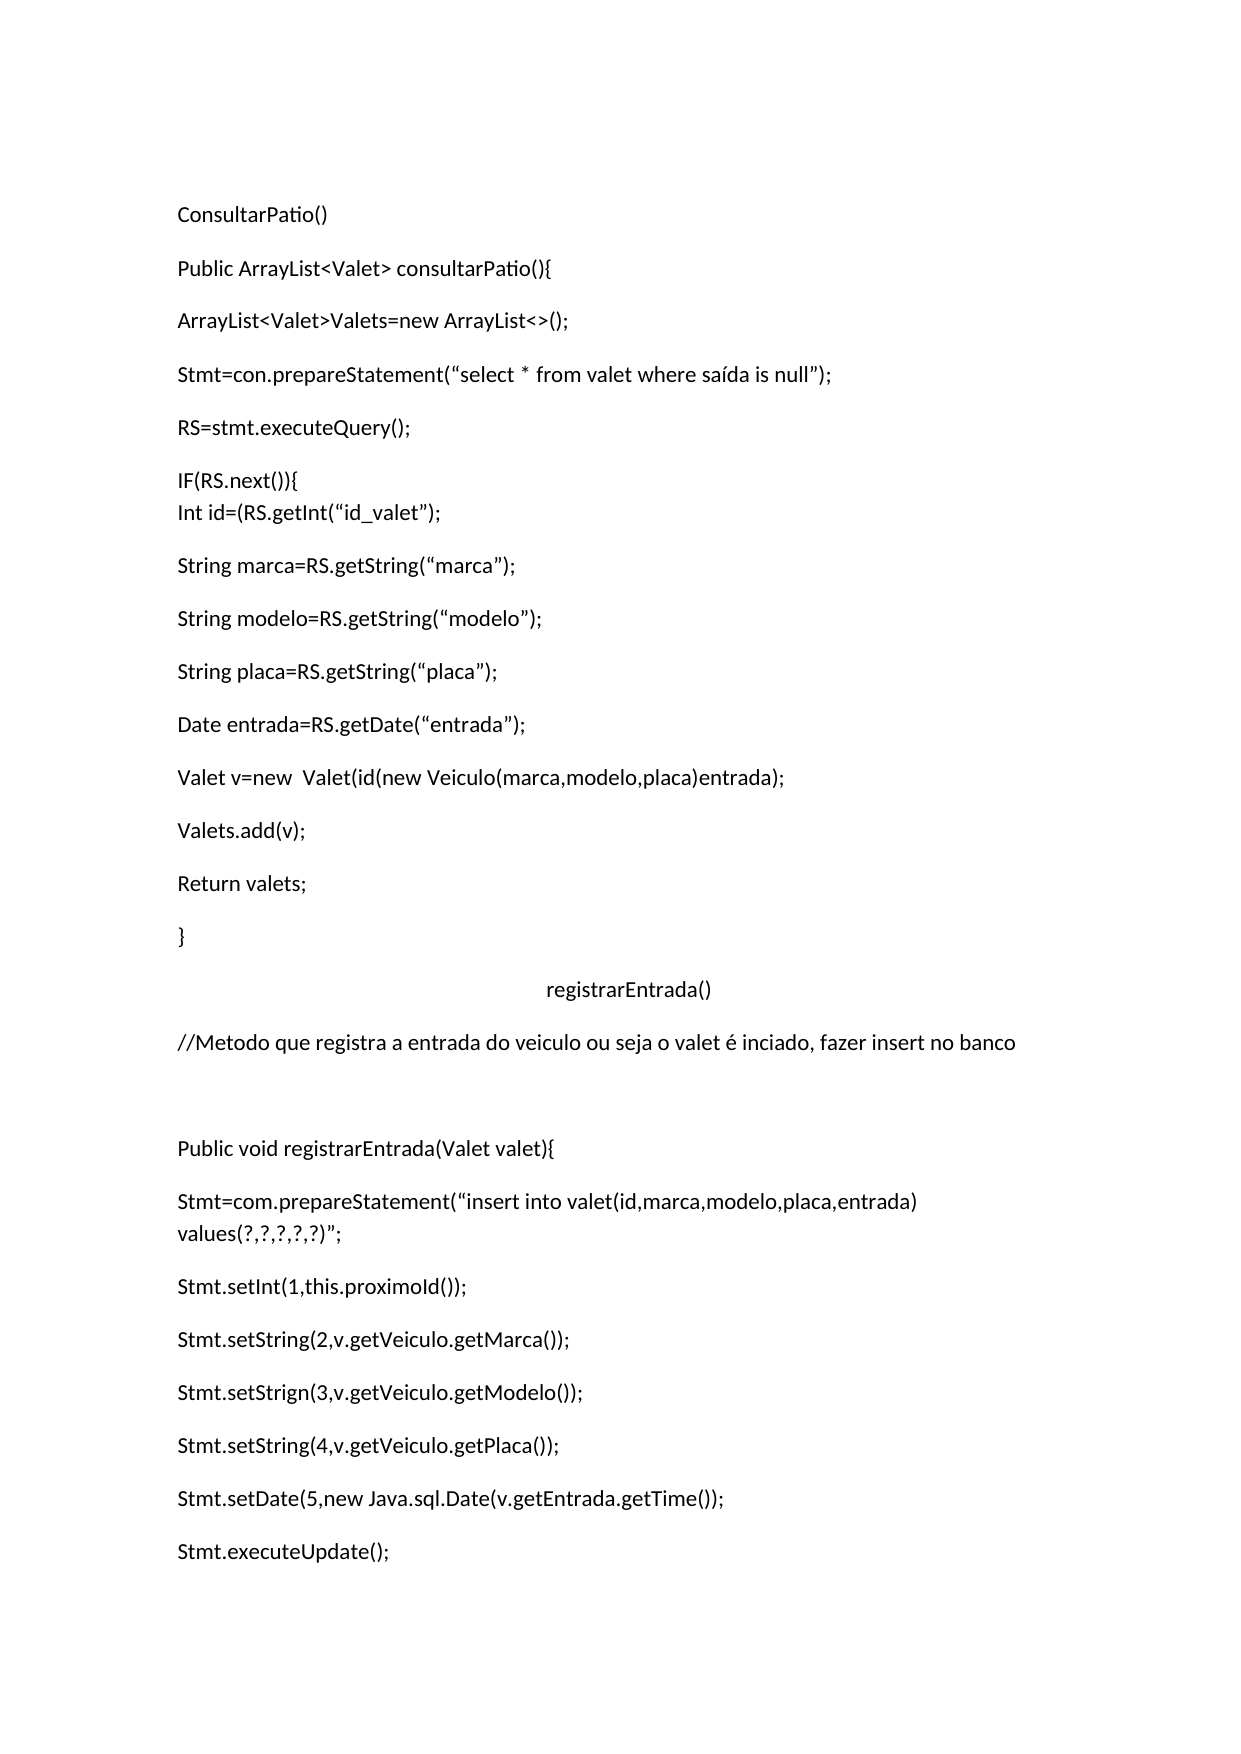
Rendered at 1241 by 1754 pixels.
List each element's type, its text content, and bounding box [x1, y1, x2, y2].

text RS=stmt.executeQuery(); [177, 413, 1063, 441]
text Stmt.setString(4,v.getVeiculo.getPlaca()); [177, 1431, 1063, 1459]
text Date entrada=RS.getDate(“entrada”); [177, 710, 1063, 738]
text String modelo=RS.getString(“modelo”); [177, 604, 1063, 632]
text registrarEntrada() [177, 975, 1063, 1003]
text IF(RS.next()){ Int id=(RS.getInt(“id_valet”); [177, 466, 1063, 526]
text Public ArrayList<Valet> consultarPatio(){ [177, 254, 1063, 282]
text Stmt.setString(2,v.getVeiculo.getMarca()); [177, 1325, 1063, 1353]
text Stmt.setStrign(3,v.getVeiculo.getModelo()); [177, 1378, 1063, 1406]
text Stmt=con.prepareStatement(“select * from valet where saída is null”); [177, 360, 1063, 388]
text Stmt.setDate(5,new Java.sql.Date(v.getEntrada.getTime()); [177, 1484, 1063, 1512]
text Stmt.executeUpdate(); [177, 1537, 1063, 1566]
text Valets.add(v); [177, 816, 1063, 844]
text String marca=RS.getString(“marca”); [177, 551, 1063, 579]
text ConsultarPatio() [177, 201, 1063, 229]
text } [177, 922, 1063, 950]
text Public void registrarEntrada(Valet valet){ [177, 1134, 1063, 1162]
text Valet v=new Valet(id(new Veiculo(marca,modelo,placa)entrada); [177, 763, 1063, 791]
text //Metodo que registra a entrada do veiculo ou seja o valet é inciado, fazer insert no banco [177, 1028, 1063, 1056]
text ArrayList<Valet>Valets=new ArrayList<>(); [177, 307, 1063, 335]
text Stmt=com.prepareStatement(“insert into valet(id,marca,modelo,placa,entrada) values(?,?,?,?,?)”; [177, 1187, 1063, 1247]
text String placa=RS.getString(“placa”); [177, 657, 1063, 685]
text Stmt.setInt(1,this.proximoId()); [177, 1272, 1063, 1300]
text Return valets; [177, 869, 1063, 897]
